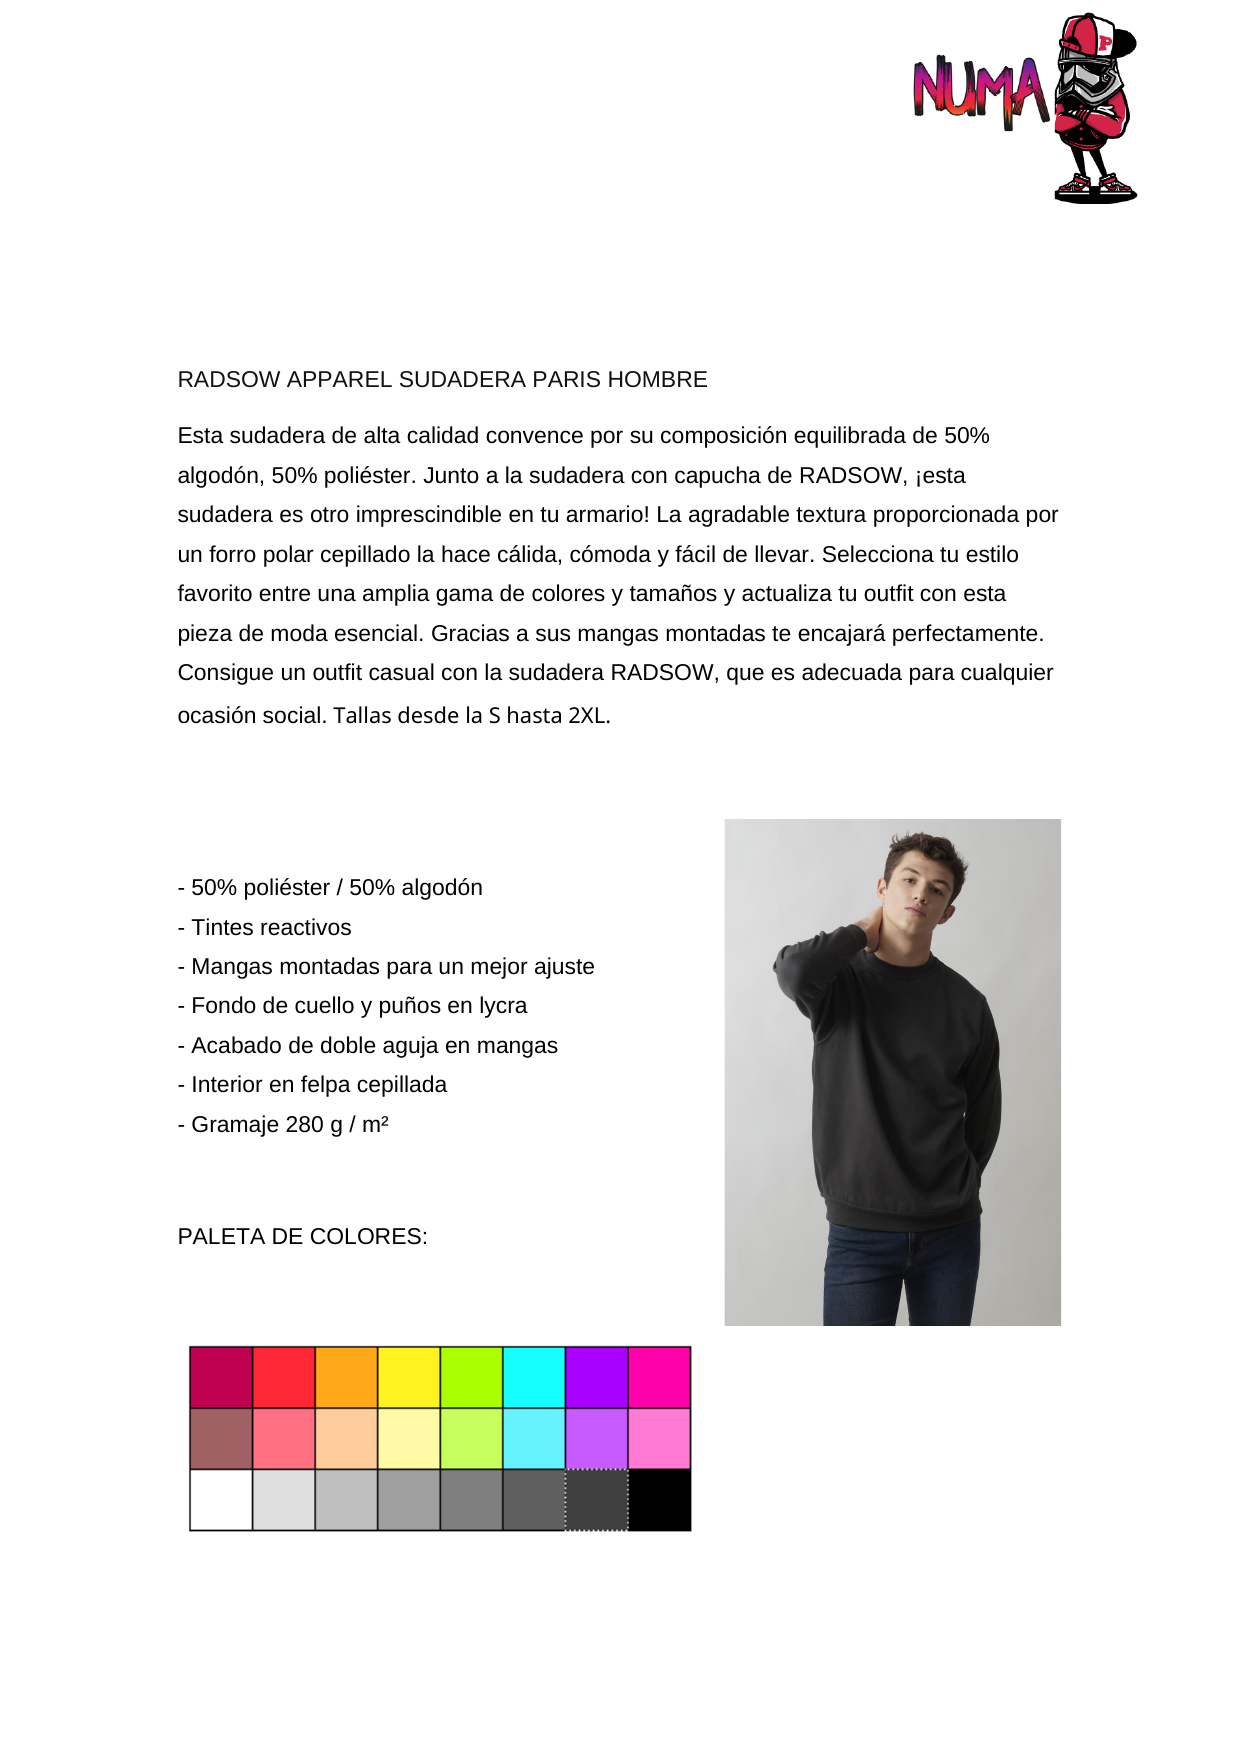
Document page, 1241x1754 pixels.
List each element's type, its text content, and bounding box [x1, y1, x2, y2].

picture [831, 0, 1241, 215]
picture [724, 819, 1062, 1326]
text RADSOW APPAREL SUDADERA PARIS HOMBRE [177, 366, 1063, 392]
picture [177, 1337, 701, 1541]
text Esta sudadera de alta calidad convence por su composición equilibrada de 50% algodón, 50% poliéster. Junto a la sudadera con capucha de RADSOW, ¡esta sudadera es otro imprescindible en tu armario! La agradable textura proporcionada por un forro polar cepillado la hace cálida, cómoda y fácil de llevar. Selecciona tu estilo favorito entre una amplia gama de colores y tamaños y actualiza tu outfit con esta pieza de moda esencial. Gracias a sus mangas montadas te encajará perfectamente. Consigue un outfit casual con la sudadera RADSOW, que es adecuada para cualquier ocasión social. Tallas desde la S hasta 2XL. [177, 422, 1063, 730]
text PALETA DE COLORES: [177, 1223, 724, 1249]
text - 50% poliéster / 50% algodón - Tintes reactivos - Mangas montadas para un mejor ajuste - Fondo de cuello y puños en lycra - Acabado de doble aguja en mangas - Interior en felpa cepillada - Gramaje 280 g / m² [177, 874, 724, 1137]
